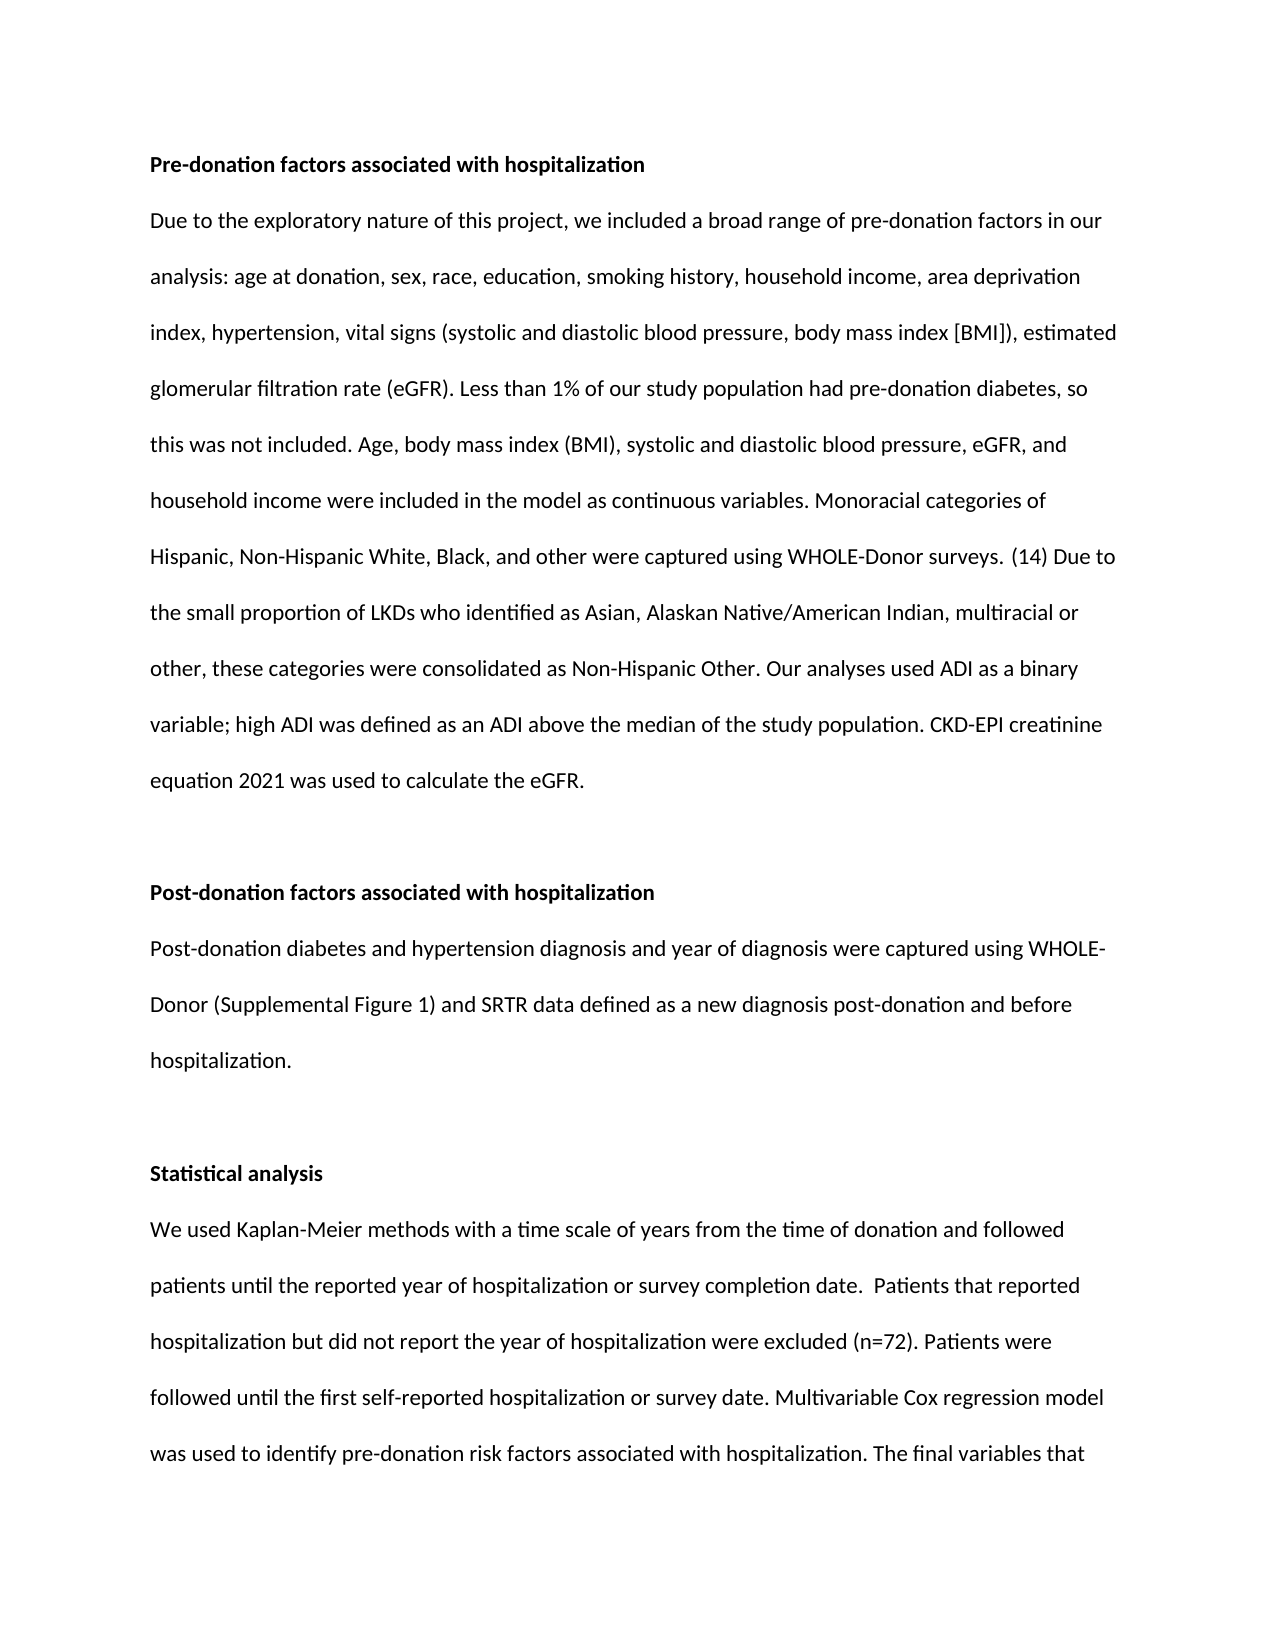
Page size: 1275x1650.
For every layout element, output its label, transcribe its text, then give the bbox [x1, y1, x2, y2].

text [150, 1215, 1125, 1467]
text Pre-donation factors associated with hospitalization [150, 150, 1125, 178]
text Post-donation factors associated with hospitalization [150, 878, 1125, 907]
text Post-donation diabetes and hypertension diagnosis and year of diagnosis were captured using WHOLE-Donor (Supplemental Figure 1) and SRTR data defined as a new diagnosis post-donation and before hospitalization. [150, 934, 1125, 1075]
text Due to the exploratory nature of this project, we included a broad range of pre-donation factors in our analysis: age at donation, sex, race, education, smoking history, household income, area deprivation index, hypertension, vital signs (systolic and diastolic blood pressure, body mass index [BMI]), estimated glomerular filtration rate (eGFR). Less than 1% of our study population had pre-donation diabetes, so this was not included. Age, body mass index (BMI), systolic and diastolic blood pressure, eGFR, and household income were included in the model as continuous variables. Monoracial categories of Hispanic, Non-Hispanic White, Black, and other were captured using WHOLE-Donor surveys. (14) Due to the small proportion of LKDs who identified as Asian, Alaskan Native/American Indian, multiracial or other, these categories were consolidated as Non-Hispanic Other. Our analyses used ADI as a binary variable; high ADI was defined as an ADI above the median of the study population. CKD-EPI creatinine equation 2021 was used to calculate the eGFR. [150, 206, 1125, 794]
text Statistical analysis [150, 1159, 1125, 1187]
